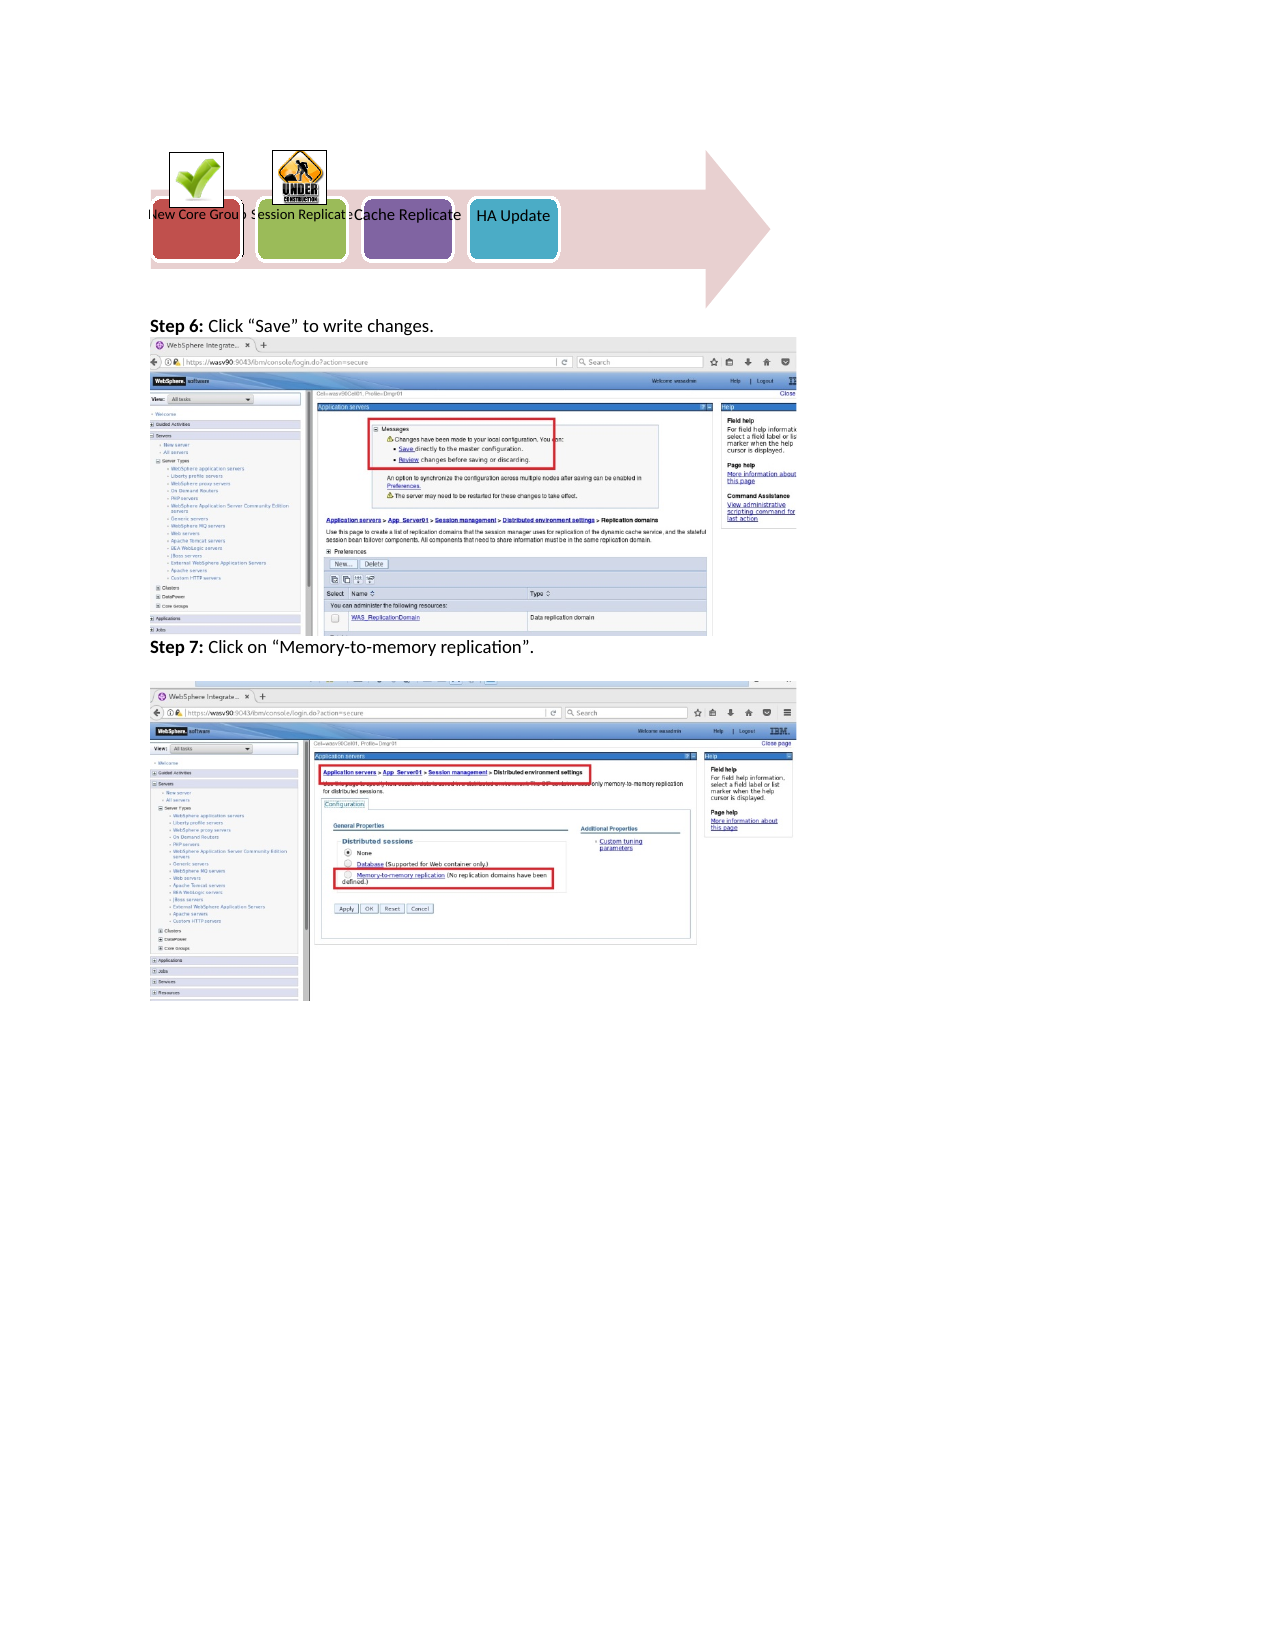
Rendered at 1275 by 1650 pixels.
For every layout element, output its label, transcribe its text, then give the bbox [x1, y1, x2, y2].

text Step 6: Click “Save” to write changes. [150, 314, 1125, 337]
picture [150, 681, 797, 1001]
picture [150, 337, 797, 636]
picture [273, 151, 326, 204]
text Step 7: Click on “Memory-to-memory replication”. [150, 635, 1125, 658]
picture [170, 153, 223, 207]
